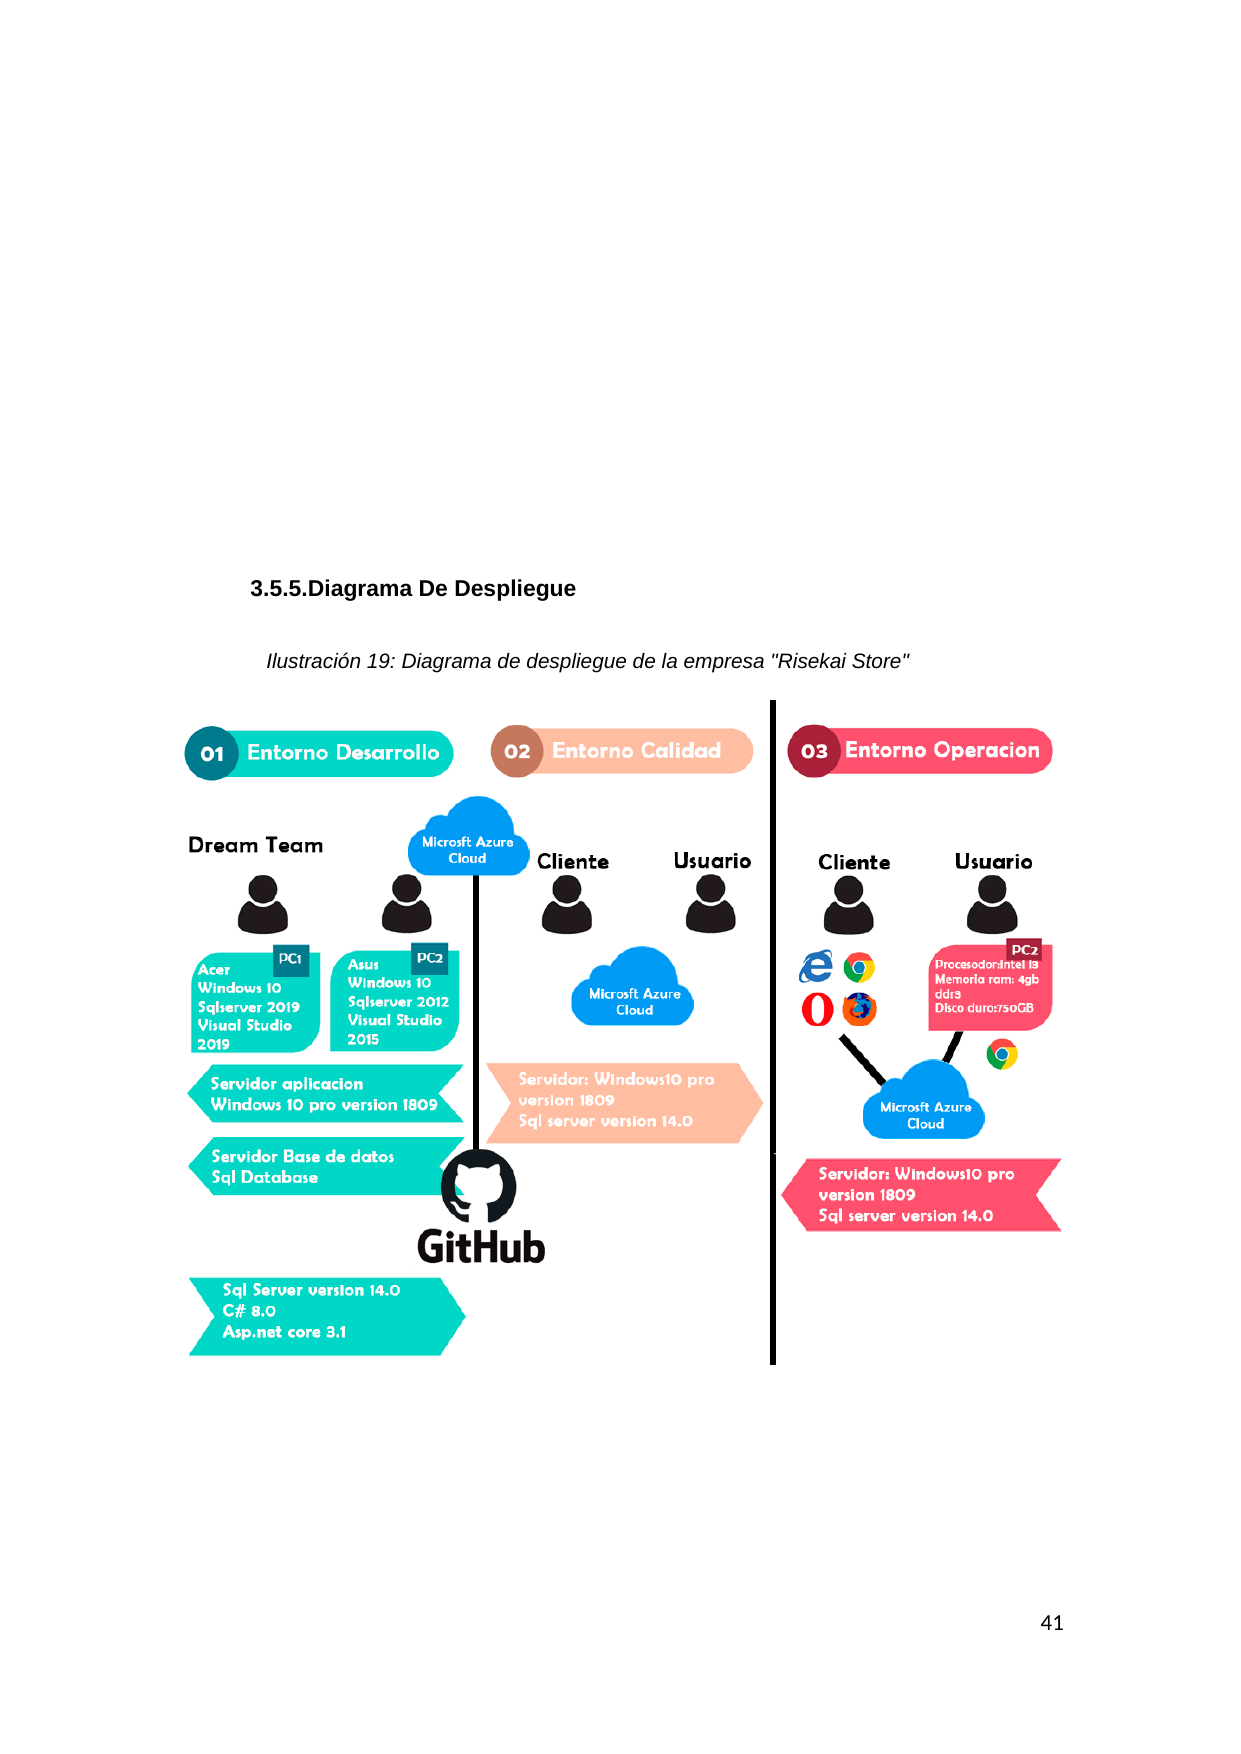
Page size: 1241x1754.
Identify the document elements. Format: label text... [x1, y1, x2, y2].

text Ilustración 19: Diagrama de despliegue de la empresa "Risekai Store" [177, 649, 998, 673]
subtitle Diagrama De Despliegue [250, 575, 1063, 601]
picture [177, 700, 1064, 1365]
